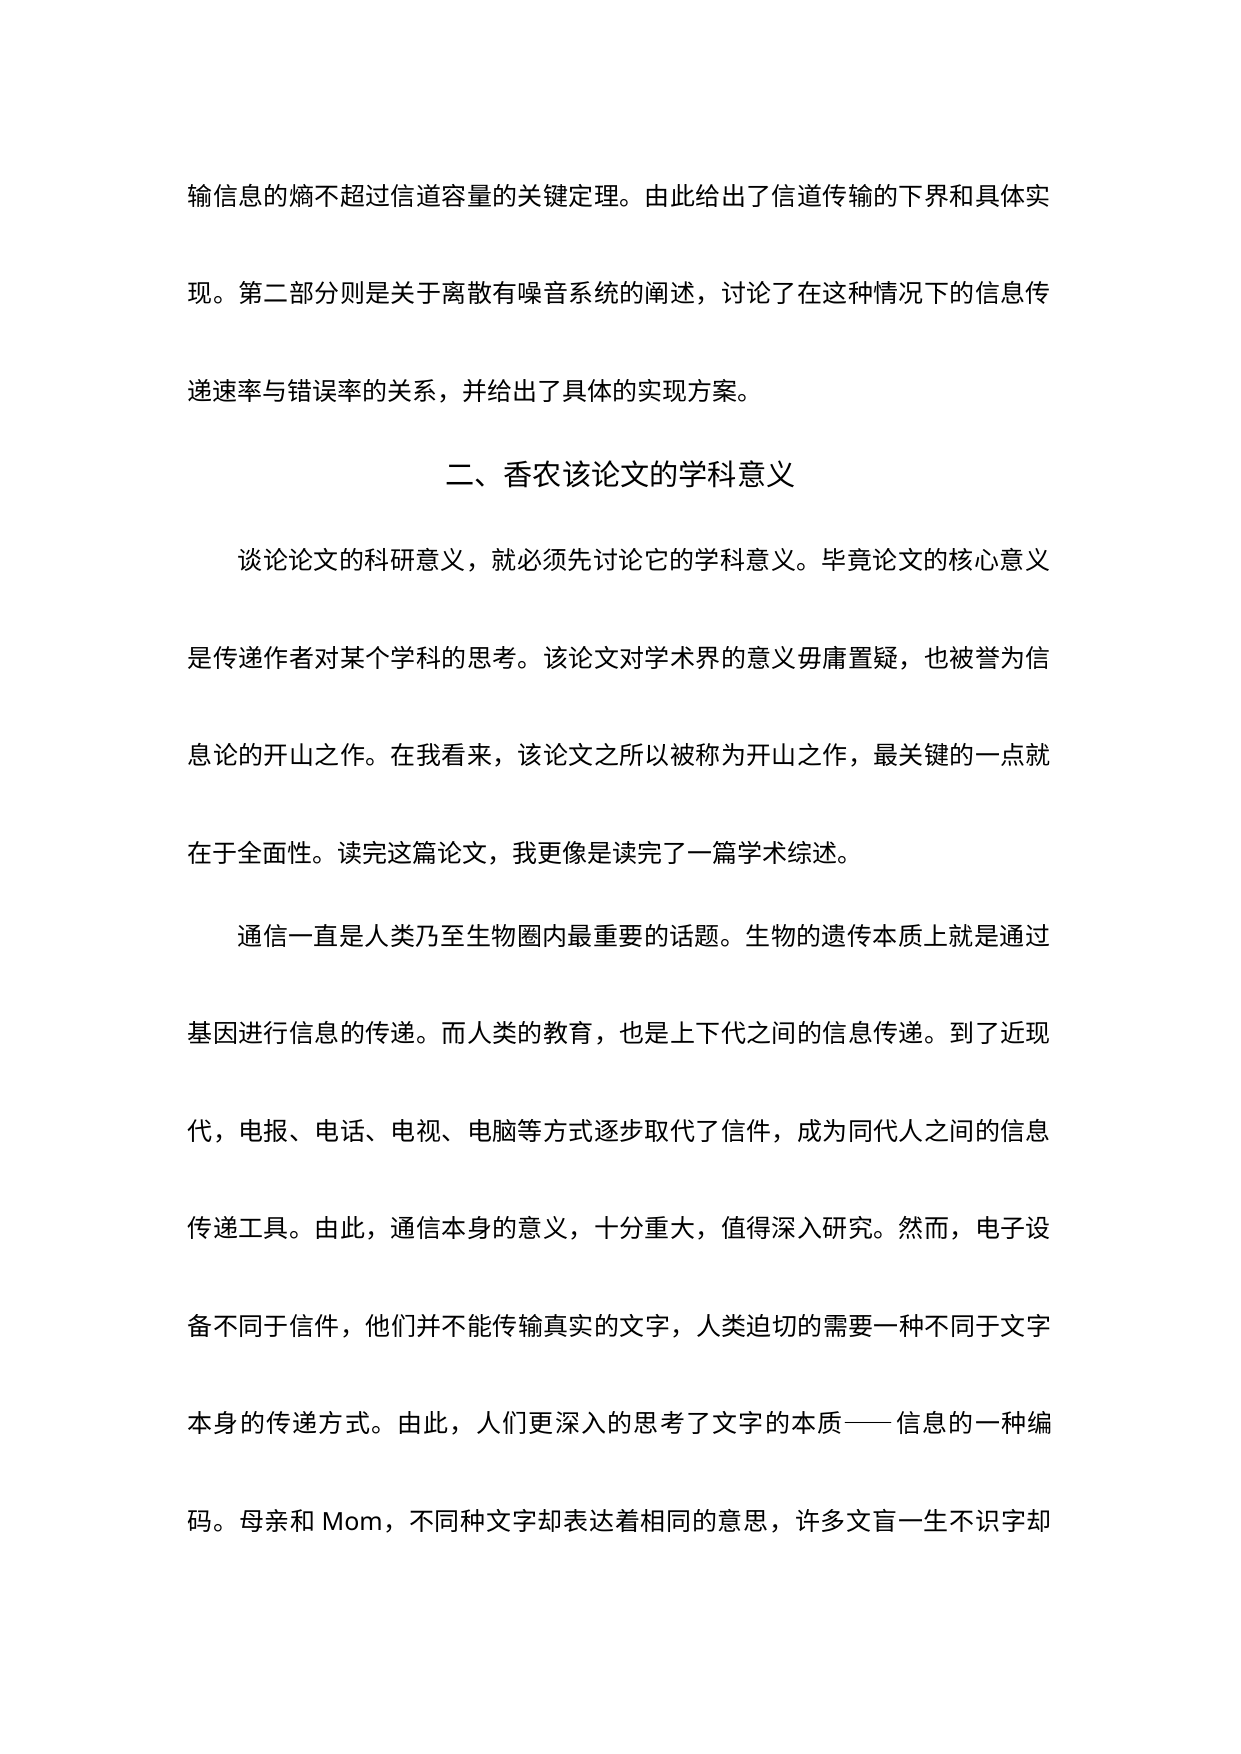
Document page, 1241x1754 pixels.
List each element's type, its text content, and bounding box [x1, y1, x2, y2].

list 香农该论文的学科意义 [187, 440, 1053, 505]
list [187, 902, 1053, 1552]
list 谈论论文的科研意义，就必须先讨论它的学科意义。毕竟论文的核心意义是传递作者对某个学科的思考。该论文对学术界的意义毋庸置疑，也被誉为信息论的开山之作。在我看来，该论文之所以被称为开山之作，最关键的一点就在于全面性。读完这篇论文，我更像是读完了一篇学术综述。 [187, 526, 1053, 884]
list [187, 162, 1053, 422]
